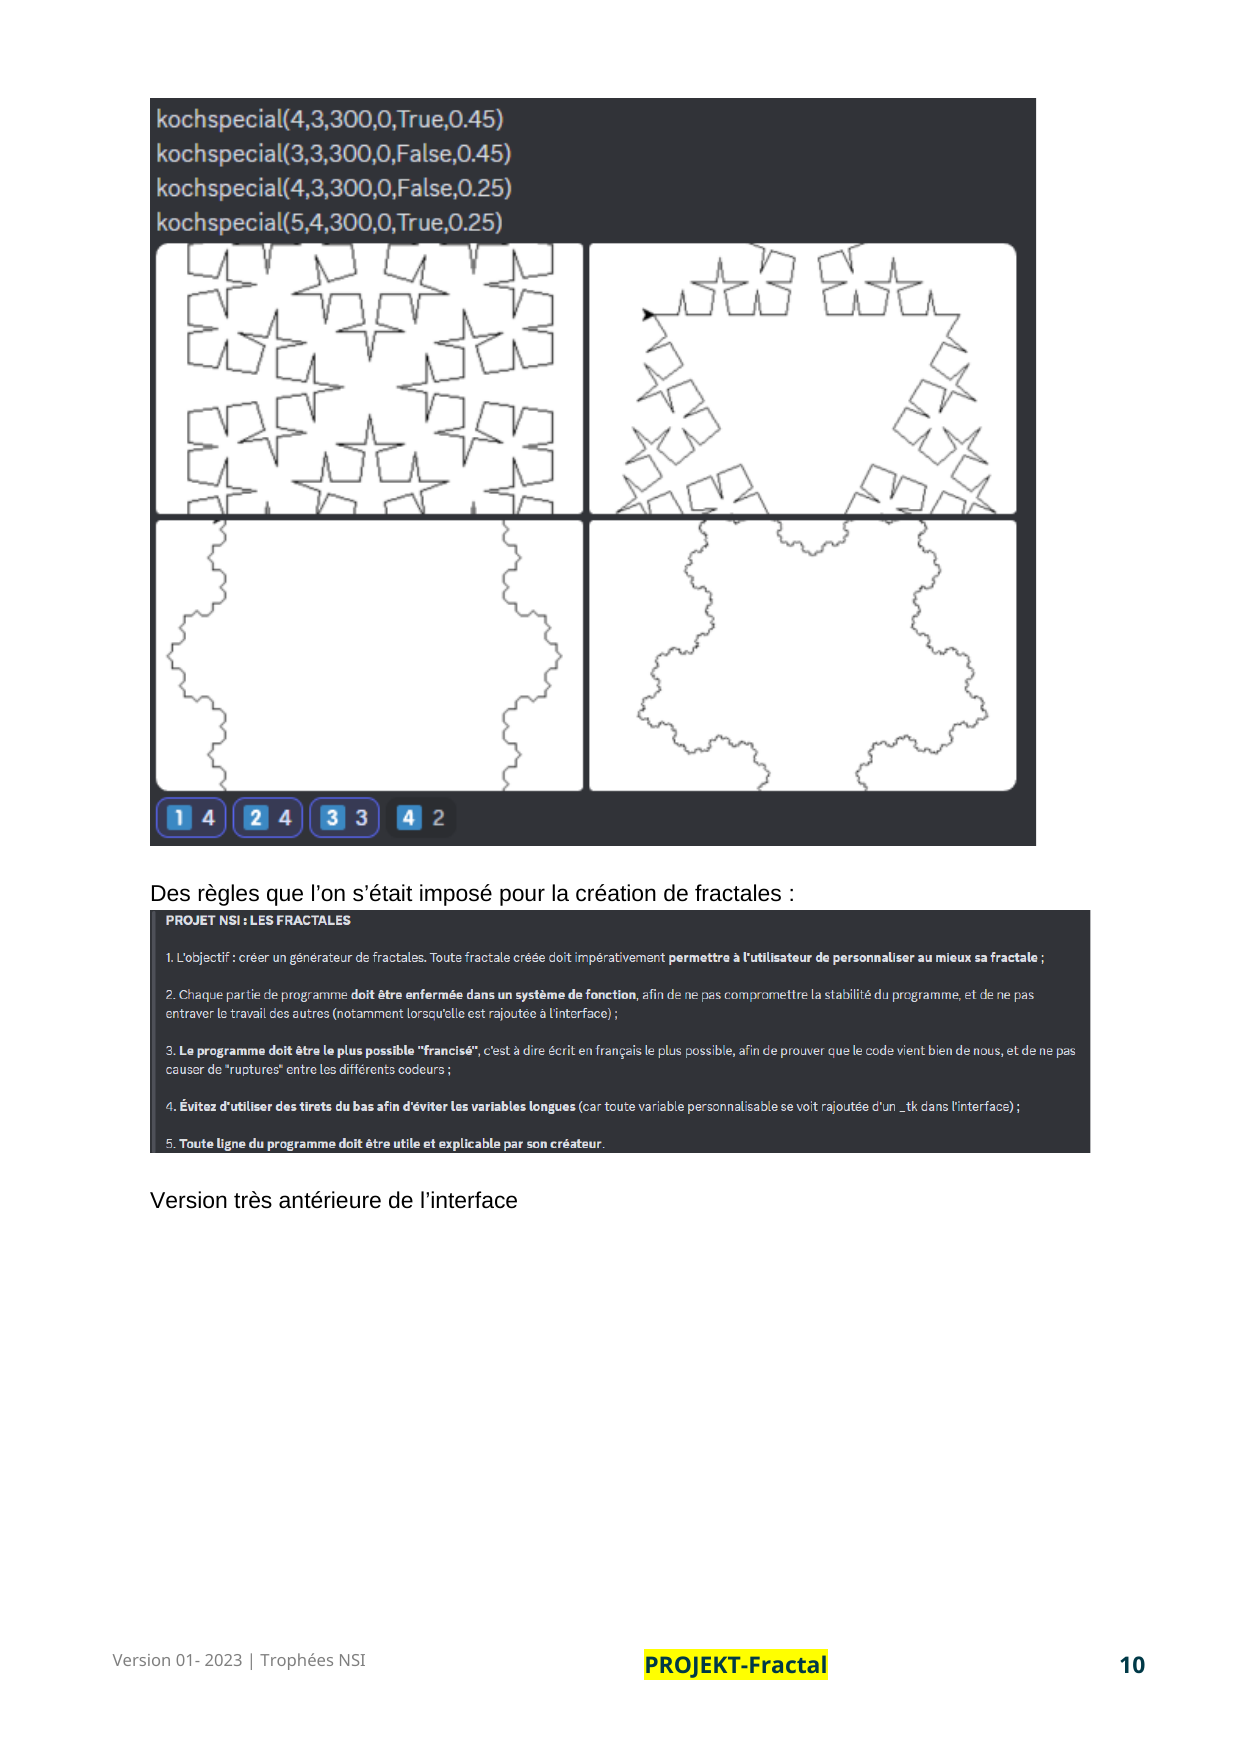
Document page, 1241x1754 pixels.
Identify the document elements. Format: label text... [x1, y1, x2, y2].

picture [150, 98, 1037, 846]
text Des règles que l’on s’était imposé pour la création de fractales : [150, 880, 1090, 906]
picture [150, 910, 1091, 1153]
text Version très antérieure de l’interface [150, 1187, 1090, 1213]
